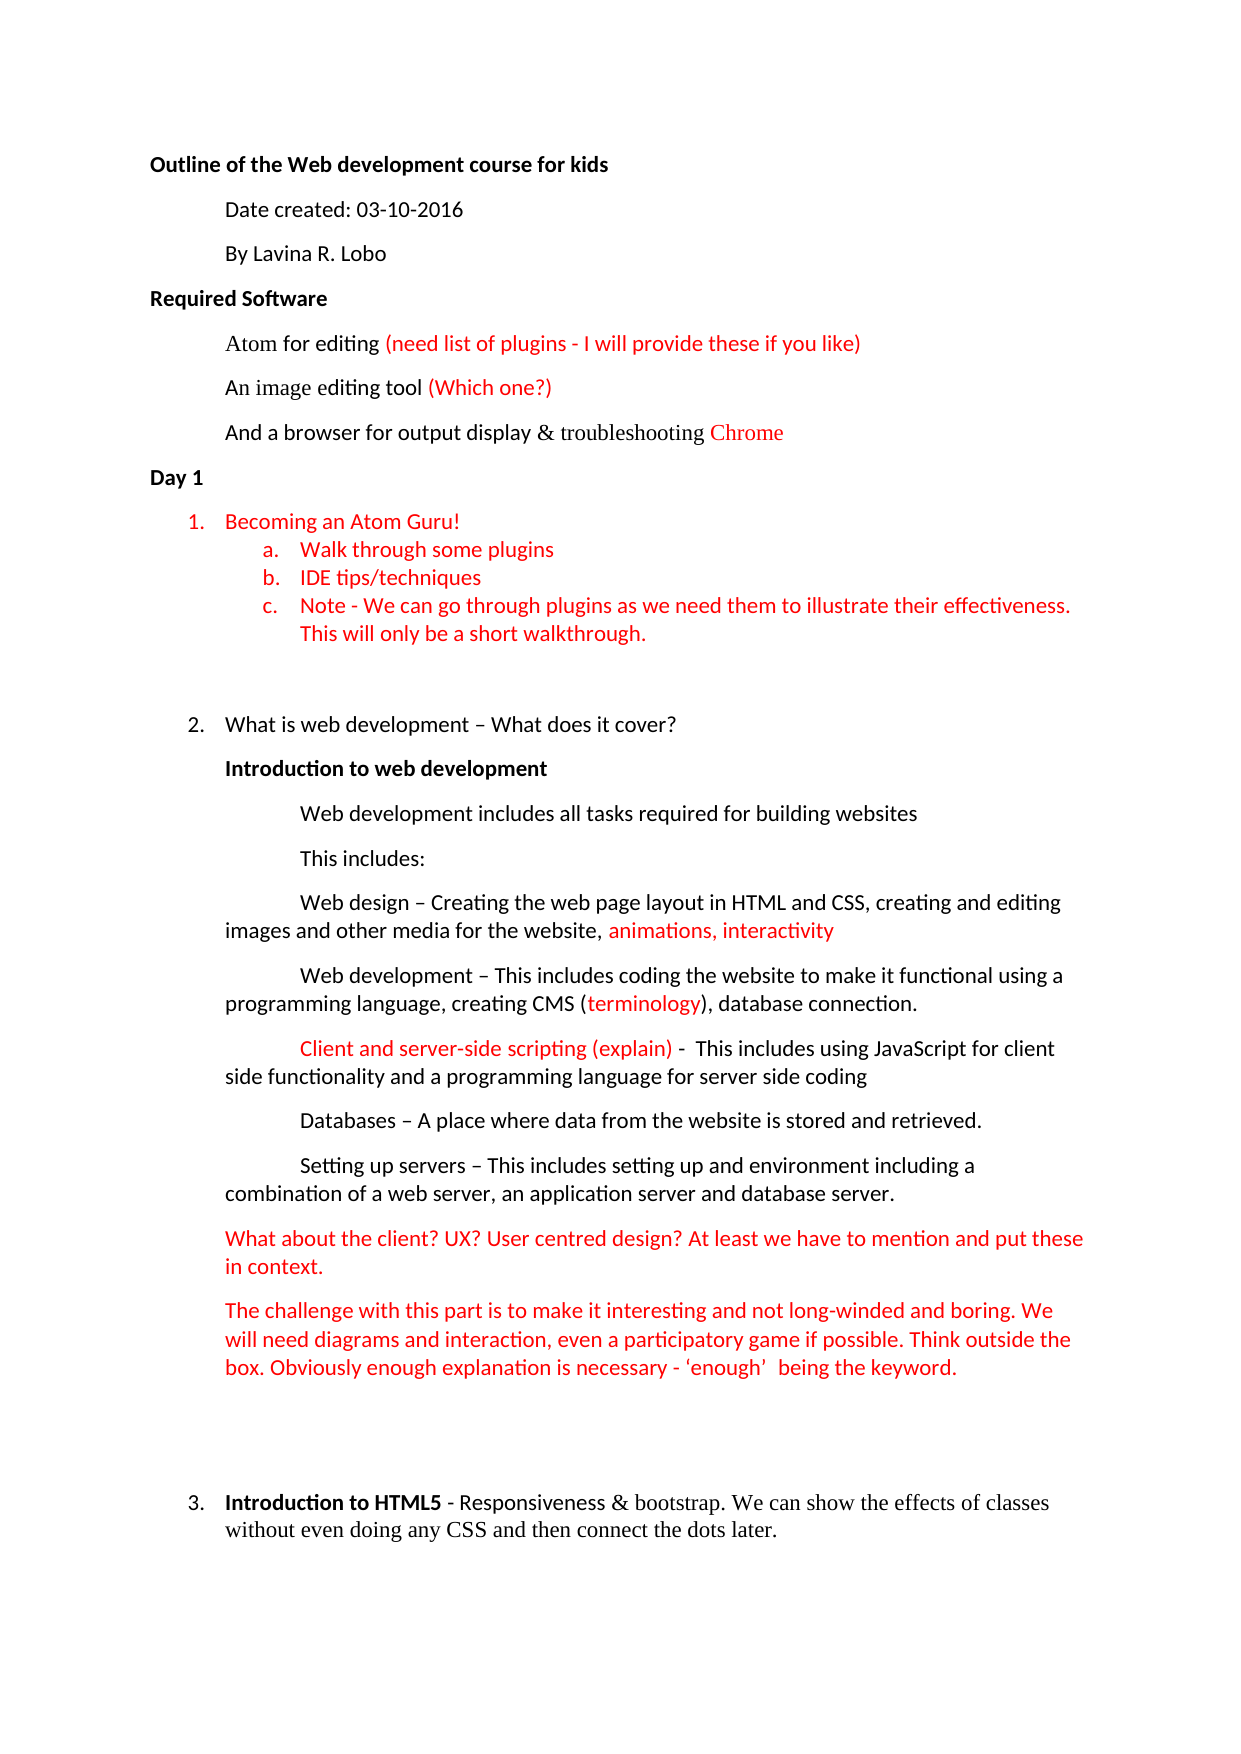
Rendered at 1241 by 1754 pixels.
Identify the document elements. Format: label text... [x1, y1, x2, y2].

text What about the client? UX? User centred design? At least we have to mention and put these in context. [225, 1224, 1090, 1280]
text Required Software [150, 284, 1090, 312]
text Client and server-side scripting (explain) - This includes using JavaScript for client side functionality and a programming language for server side coding [225, 1034, 1090, 1090]
list Introduction to HTML5 - Responsiveness & bootstrap. We can show the effects of classes without even doing any CSS and then connect the dots later. [187, 1488, 1090, 1543]
text And a browser for output display & troubleshooting Chrome [225, 418, 1090, 446]
list What is web development – What does it cover? [187, 710, 1090, 738]
list Becoming an Atom Guru! [187, 507, 1090, 536]
list Walk through some plugins [262, 536, 1090, 563]
text An image editing tool (Which one?) [225, 373, 1090, 401]
text The challenge with this part is to make it interesting and not long-winded and boring. We will need diagrams and interaction, even a participatory game if possible. Think outside the box. Obviously enough explanation is necessary - ‘enough’ being the keyword. [225, 1297, 1090, 1381]
text Setting up servers – This includes setting up and environment including a combination of a web server, an application server and database server. [225, 1151, 1090, 1207]
text Web development – This includes coding the website to make it functional using a programming language, creating CMS (terminology), database connection. [225, 961, 1090, 1017]
list IDE tips/techniques [262, 563, 1090, 592]
text Web development includes all tasks required for building websites [225, 799, 1090, 827]
text Introduction to web development [225, 754, 1090, 782]
list Note - We can go through plugins as we need them to illustrate their effectiveness. This will only be a short walkthrough. [262, 592, 1090, 648]
text Outline of the Web development course for kids [150, 150, 1090, 178]
text Day 1 [150, 463, 1090, 491]
text Date created: 03-10-2016 [225, 195, 1090, 223]
text Databases – A place where data from the website is stored and retrieved. [225, 1107, 1090, 1134]
text By Lavina R. Lobo [225, 239, 1090, 267]
text This includes: [225, 844, 1090, 872]
text Web design – Creating the web page layout in HTML and CSS, creating and editing images and other media for the website, animations, interactivity [225, 888, 1090, 944]
text Atom for editing (need list of plugins - I will provide these if you like) [225, 329, 1090, 357]
